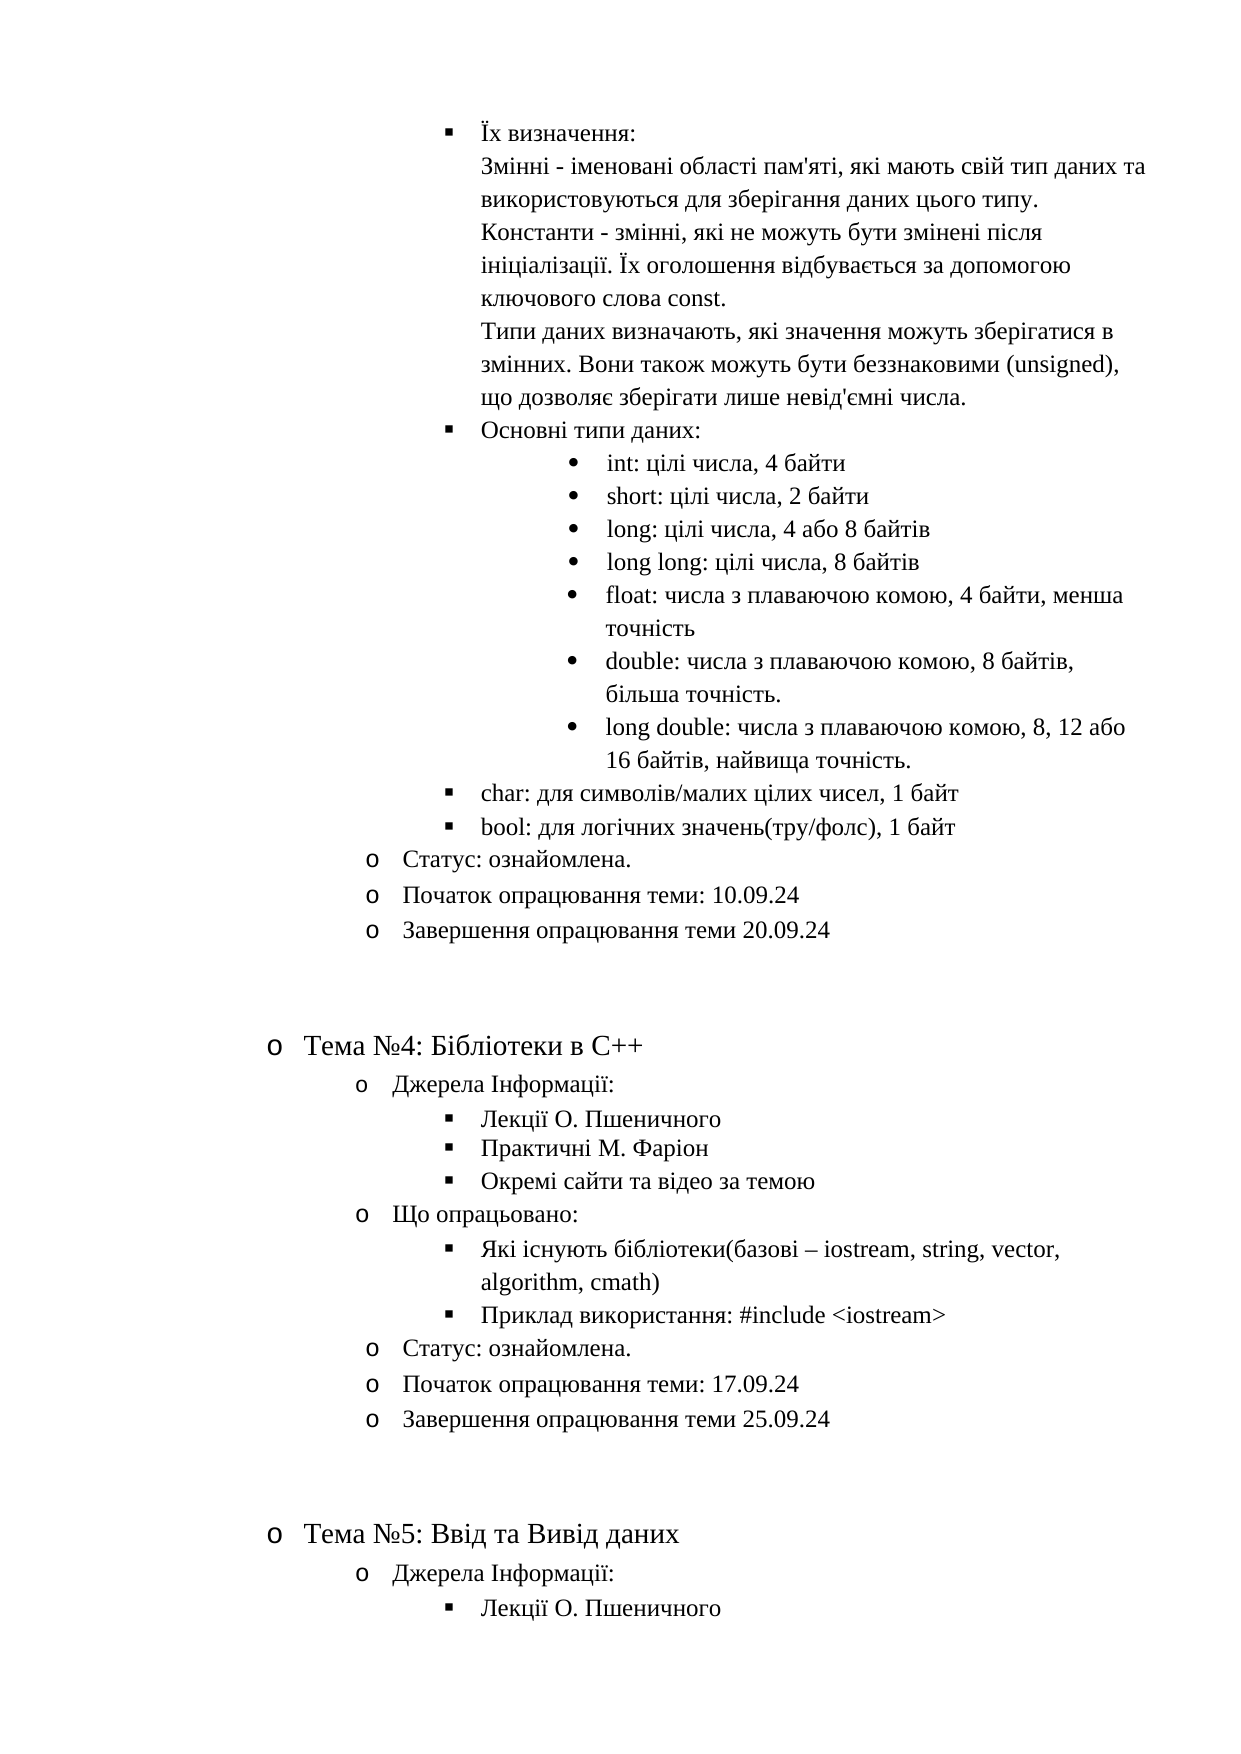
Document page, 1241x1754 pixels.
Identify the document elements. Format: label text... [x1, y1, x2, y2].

text Змінні - іменовані області пам'яті, які мають свій тип даних та використовуються для зберігання даних цього типу. Константи - змінні, які не можуть бути змінені після ініціалізації. Їх оголошення відбувається за допомогою ключового слова const. [481, 151, 1152, 312]
list Лекції О. Пшеничного [443, 1104, 1152, 1133]
list Завершення опрацювання теми 20.09.24 [365, 915, 1152, 946]
text Типи даних визначають, які значення можуть зберігатися в змінних. Вони також можуть бути беззнаковими (unsigned), що дозволяє зберігати лише невід'ємні числа. [481, 316, 1152, 411]
list char: для символів/малих цілих чисел, 1 байт [443, 778, 1152, 807]
list double: числа з плаваючою комою, 8 байтів, більша точність. [568, 646, 1152, 708]
list Які існують бібліотеки(базові – iostream, string, vector, algorithm, cmath) [443, 1234, 1152, 1296]
list Практичні М. Фаріон [443, 1133, 1152, 1161]
list Що опрацьовано: [354, 1199, 1152, 1229]
list bool: для логічних значень(тру/фолс), 1 байт [443, 812, 1152, 840]
list Джерела Інформації: [354, 1558, 1152, 1589]
list float: числа з плаваючою комою, 4 байти, менша точність [568, 580, 1152, 642]
list long long: цілі числа, 8 байтів [569, 547, 1152, 576]
list Тема №5: Ввід та Вивід даних [266, 1517, 1152, 1553]
list Джерела Інформації: [354, 1069, 1152, 1099]
list Основні типи даних: [443, 415, 1152, 444]
list Статус: ознайомлена. [365, 1333, 1152, 1364]
list Окремі сайти та відео за темою [443, 1166, 1152, 1194]
list int: цілі числа, 4 байти [569, 448, 1152, 477]
list Лекції О. Пшеничного [443, 1593, 1152, 1622]
list Початок опрацювання теми: 17.09.24 [365, 1369, 1152, 1399]
list Початок опрацювання теми: 10.09.24 [365, 880, 1152, 911]
list Їх визначення: [443, 118, 1152, 147]
list Завершення опрацювання теми 25.09.24 [365, 1404, 1152, 1435]
list short: цілі числа, 2 байти [569, 481, 1152, 510]
list long double: числа з плаваючою комою, 8, 12 або 16 байтів, найвища точність. [568, 712, 1152, 774]
list Приклад використання: #include <iostream> [443, 1300, 1152, 1329]
list Статус: ознайомлена. [365, 844, 1152, 875]
list long: цілі числа, 4 або 8 байтів [569, 514, 1152, 543]
list Тема №4: Бібліотеки в C++ [266, 1028, 1152, 1064]
